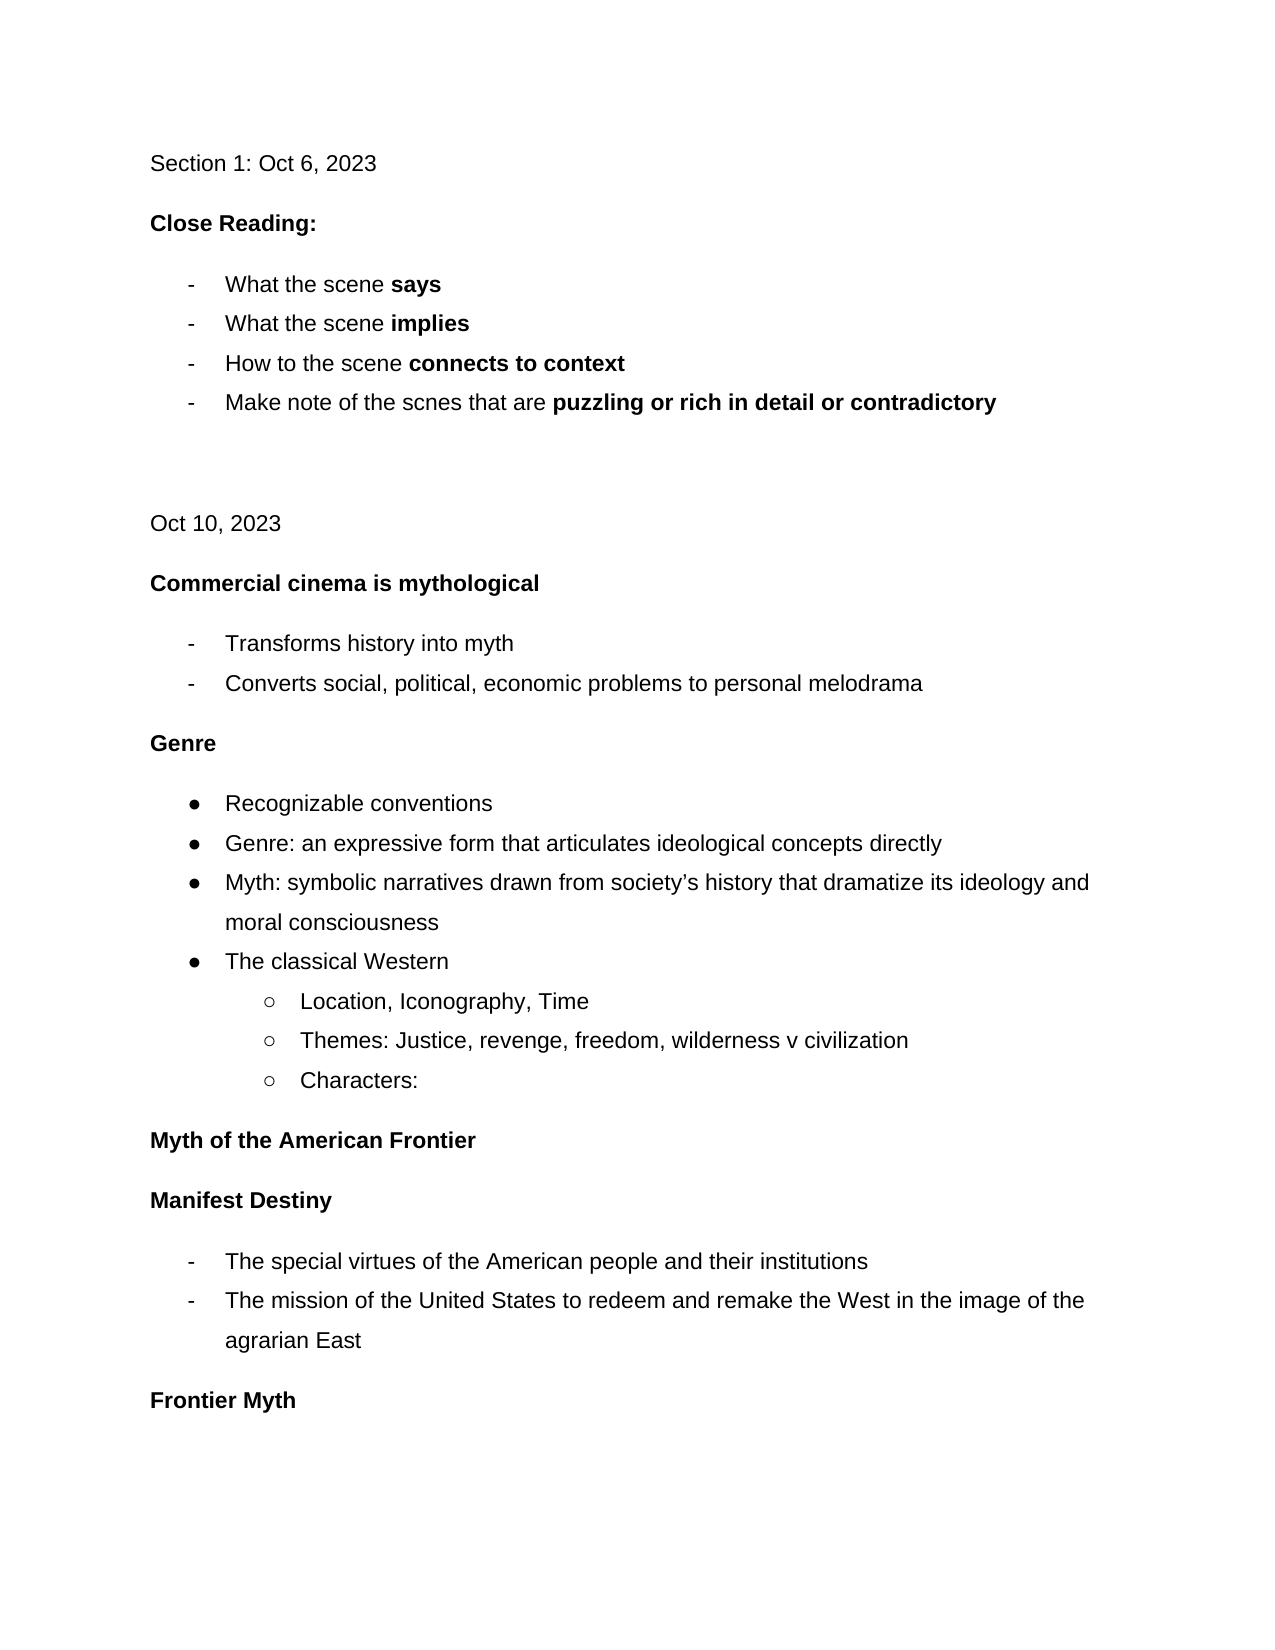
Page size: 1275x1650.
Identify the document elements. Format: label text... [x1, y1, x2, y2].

text Oct 10, 2023 [150, 510, 1125, 536]
text Manifest Destiny [150, 1187, 1125, 1214]
list What the scene implies [187, 310, 1125, 336]
list Myth: symbolic narratives drawn from society’s history that dramatize its ideology and moral consciousness [187, 869, 1125, 935]
list How to the scene connects to context [187, 349, 1125, 376]
list The classical Western [187, 948, 1125, 975]
list The mission of the United States to redeem and remake the West in the image of the agrarian East [187, 1287, 1125, 1353]
list What the scene says [187, 271, 1125, 297]
list Transforms history into myth [187, 630, 1125, 657]
text Section 1: Oct 6, 2023 [150, 150, 1125, 176]
text Close Reading: [150, 210, 1125, 237]
text Genre [150, 730, 1125, 756]
list Location, Iconography, Time [262, 988, 1125, 1014]
list Genre: an expressive form that articulates ideological concepts directly [187, 830, 1125, 856]
list Themes: Justice, revenge, freedom, wilderness v civilization [262, 1027, 1125, 1054]
text Myth of the American Frontier [150, 1127, 1125, 1153]
text Commercial cinema is mythological [150, 570, 1125, 596]
text Frontier Myth [150, 1387, 1125, 1413]
list Characters: [262, 1067, 1125, 1093]
list Make note of the scnes that are puzzling or rich in detail or contradictory [187, 389, 1125, 415]
list Converts social, political, economic problems to personal melodrama [187, 670, 1125, 696]
list The special virtues of the American people and their institutions [187, 1248, 1125, 1274]
list Recognizable conventions [187, 790, 1125, 817]
